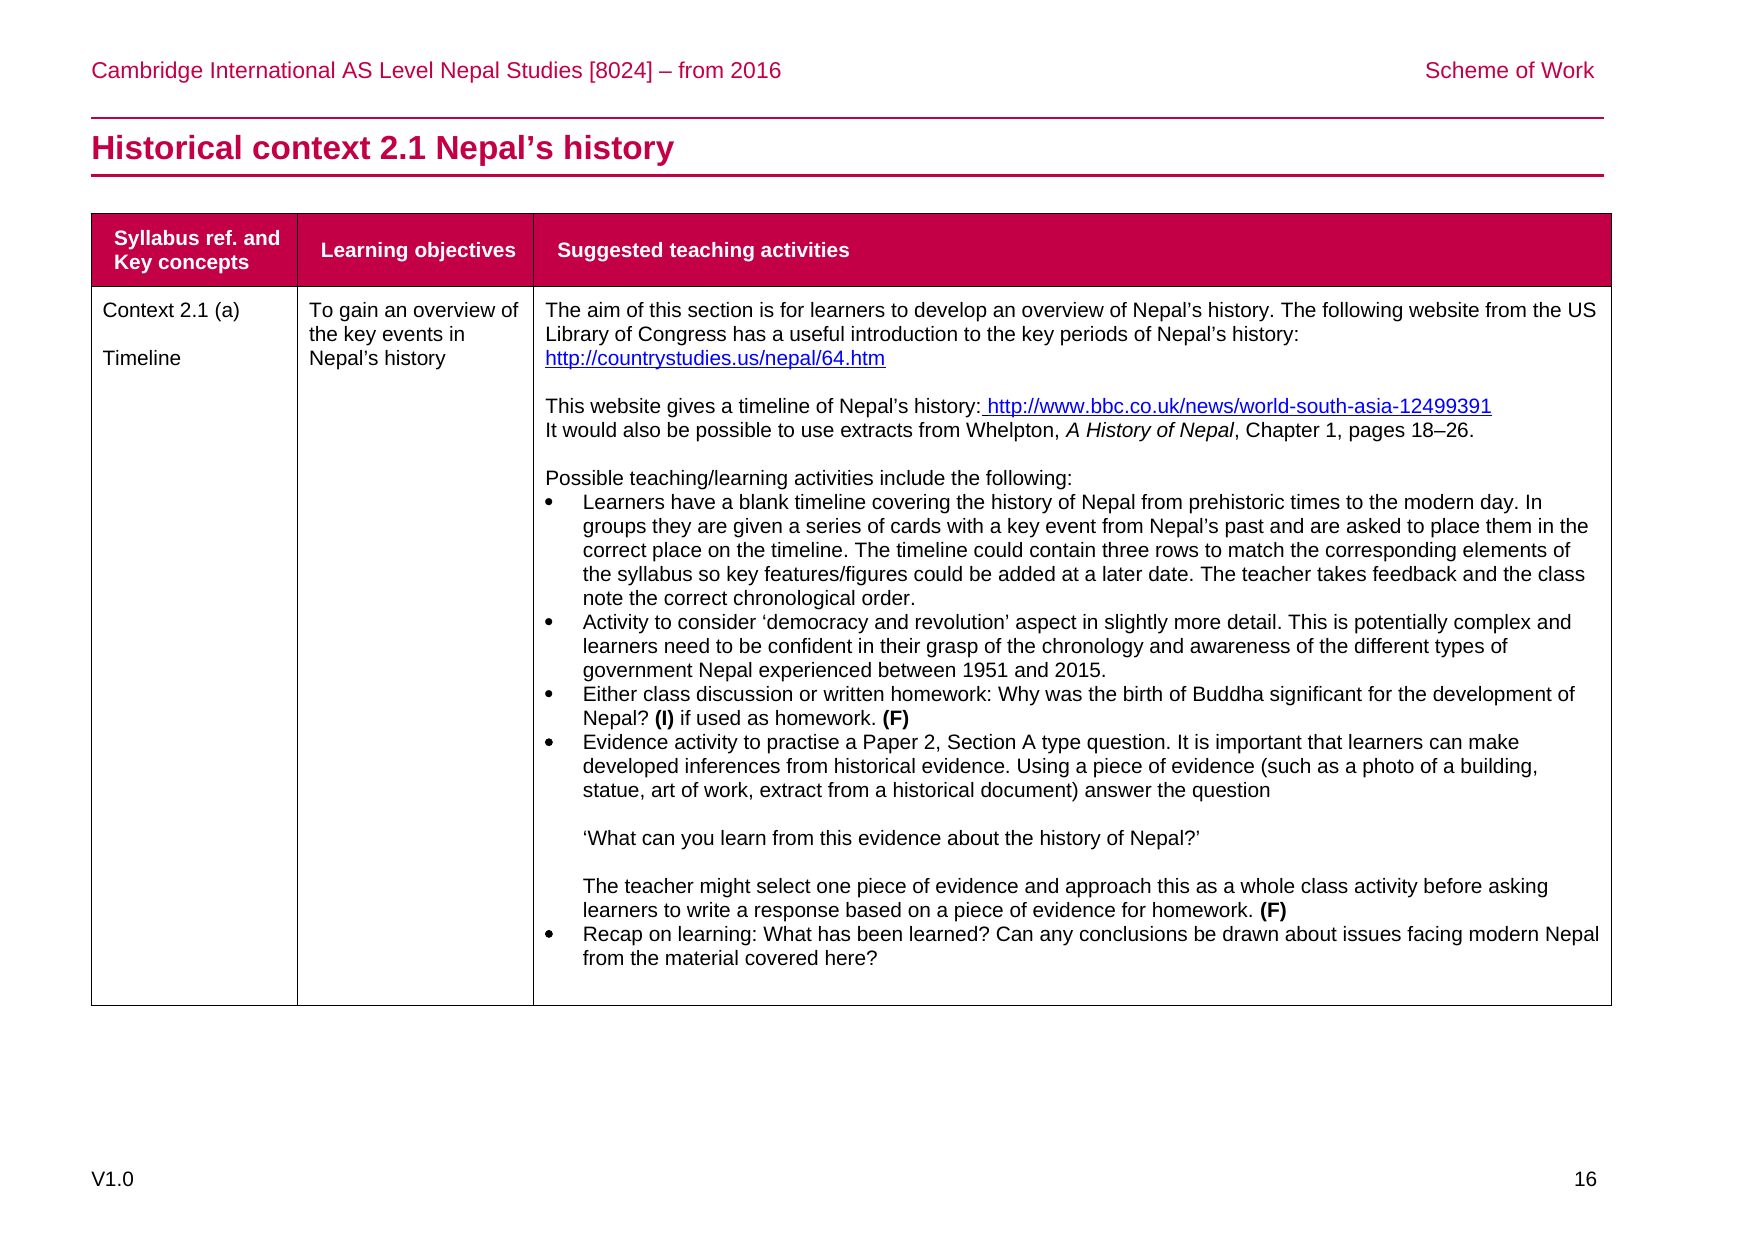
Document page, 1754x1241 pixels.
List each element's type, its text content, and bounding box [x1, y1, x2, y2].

table_header Learning objectives [298, 214, 533, 286]
table_cell Context 2.1 (a) Timeline [92, 287, 297, 1005]
table_header Suggested teaching activities [534, 214, 1611, 286]
table_header Syllabus ref. and Key concepts [92, 214, 297, 286]
table_cell To gain an overview of the key events in Nepal’s history [298, 287, 533, 1005]
table_cell The aim of this section is for learners to develop an overview of Nepal’s history. The following website from the US Library of Congress has a useful introduction to the key periods of Nepal’s history: http://countrystudies.us/nepal/64.htm This website gives a timeline of Nepal’s history: http://www.bbc.co.uk/news/world-south-asia-12499391 It would also be possible to use extracts from Whelpton, A History of Nepal, Chapter 1, pages 18–26. Possible teaching/learning activities include the following: Learners have a blank timeline covering the history of Nepal from prehistoric times to the modern day. In groups they are given a series of cards with a key event from Nepal’s past and are asked to place them in the correct place on the timeline. The timeline could contain three rows to match the corresponding elements of the syllabus so key features/figures could be added at a later date. The teacher takes feedback and the class note the correct chronological order. Activity to consider ‘democracy and revolution’ aspect in slightly more detail. This is potentially complex and learners need to be confident in their grasp of the chronology and awareness of the different types of government Nepal experienced between 1951 and 2015. Either class discussion or written homework: Why was the birth of Buddha significant for the development of Nepal? (I) if used as homework. (F) Evidence activity to practise a Paper 2, Section A type question. It is important that learners can make developed inferences from historical evidence. Using a piece of evidence (such as a photo of a building, statue, art of work, extract from a historical document) answer the question ‘What can you learn from this evidence about the history of Nepal?’ The teacher might select one piece of evidence and approach this as a whole class activity before asking learners to write a response based on a piece of evidence for homework. (F) Recap on learning: What has been learned? Can any conclusions be drawn about issues facing modern Nepal from the material covered here? [534, 287, 1611, 1005]
subtitle Historical context 2.1 Nepal’s history [91, 119, 1604, 174]
